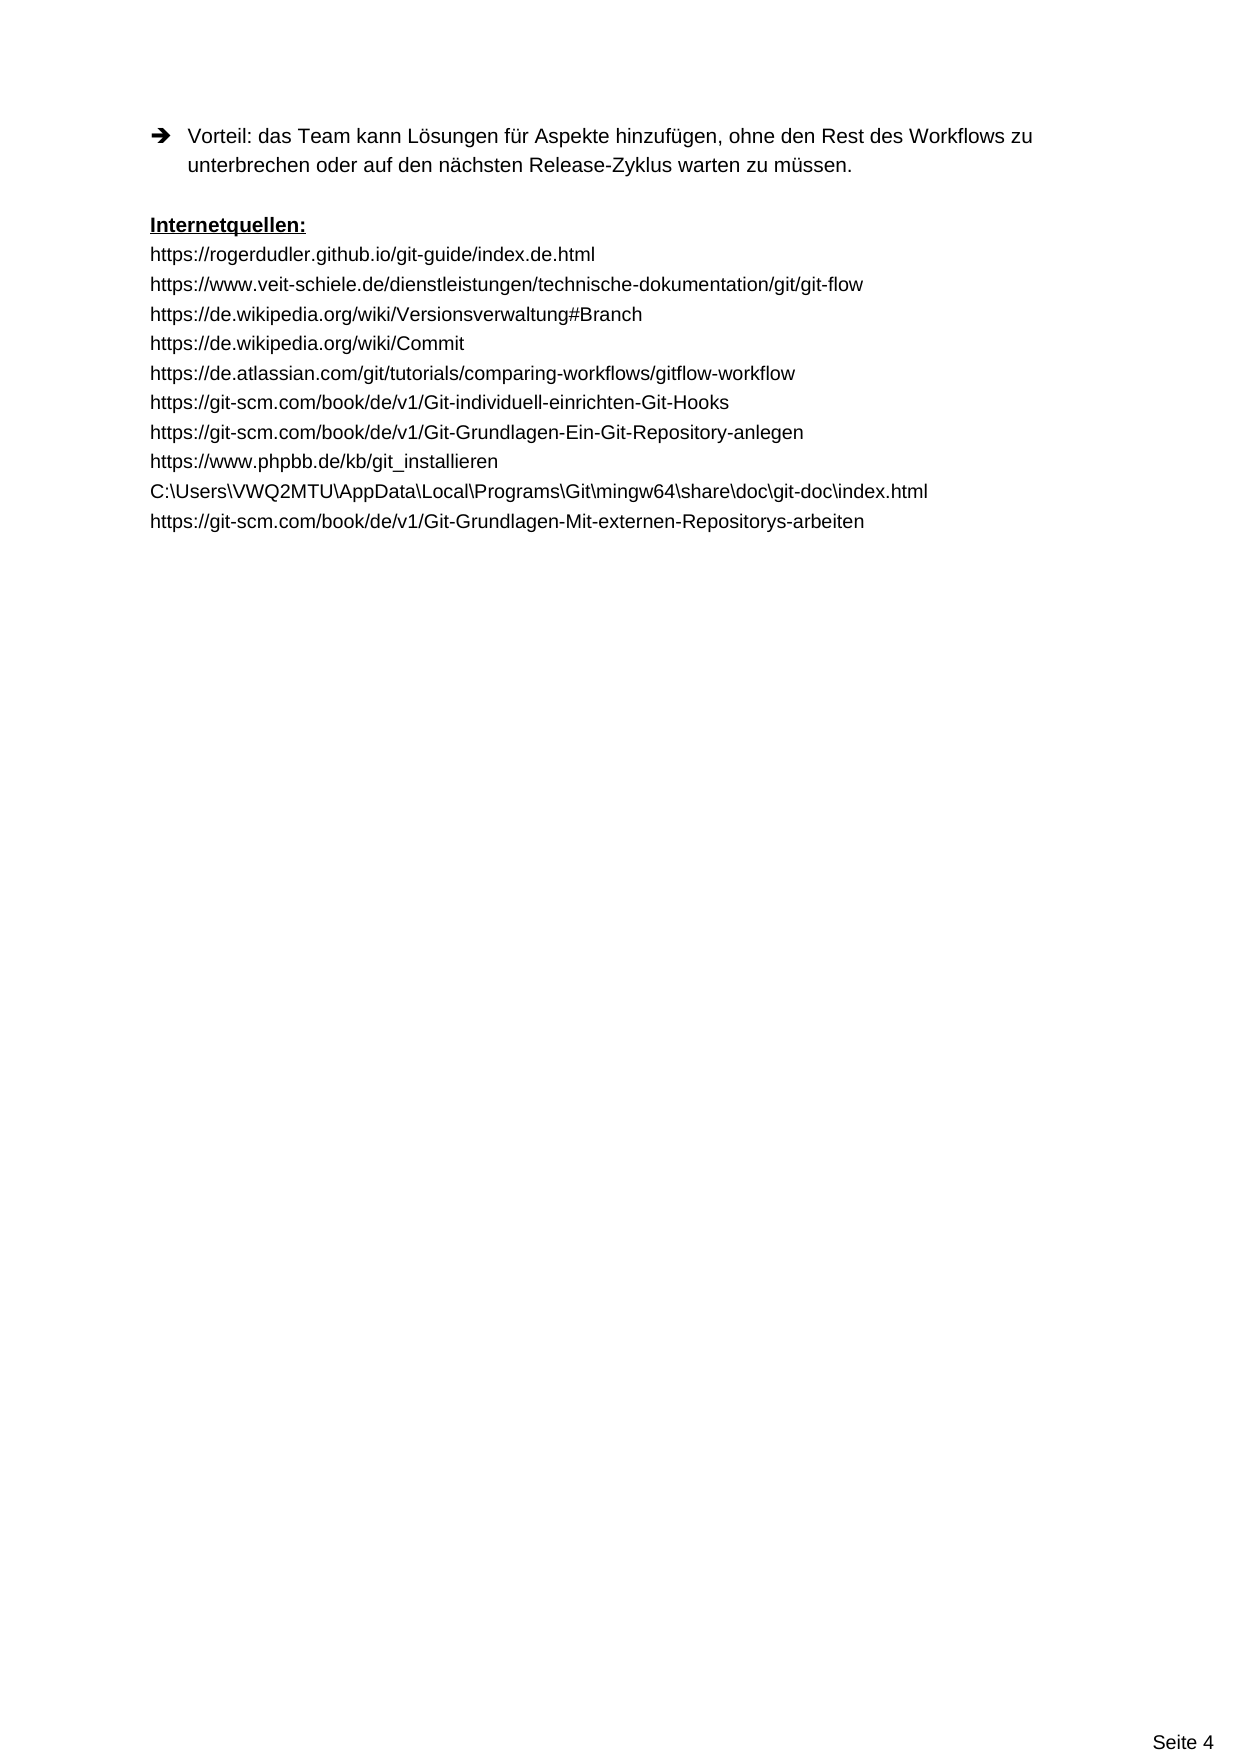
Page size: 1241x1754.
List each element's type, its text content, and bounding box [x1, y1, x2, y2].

text https://rogerdudler.github.io/git-guide/index.de.html [150, 236, 1122, 266]
text https://git-scm.com/book/de/v1/Git-individuell-einrichten-Git-Hooks [150, 384, 1122, 414]
text https://de.wikipedia.org/wiki/Versionsverwaltung#Branch [150, 296, 1122, 325]
text https://de.wikipedia.org/wiki/Commit [150, 325, 1122, 355]
text Internetquellen: [150, 207, 1122, 236]
text https://de.atlassian.com/git/tutorials/comparing-workflows/gitflow-workflow [150, 355, 1122, 384]
text https://www.veit-schiele.de/dienstleistungen/technische-dokumentation/git/git-flow [150, 266, 1122, 296]
text https://www.phpbb.de/kb/git_installieren [150, 443, 1122, 473]
text C:\Users\VWQ2MTU\AppData\Local\Programs\Git\mingw64\share\doc\git-doc\index.html [150, 473, 1122, 503]
text https://git-scm.com/book/de/v1/Git-Grundlagen-Mit-externen-Repositorys-arbeiten [150, 503, 1122, 532]
list Vorteil: das Team kann Lösungen für Aspekte hinzufügen, ohne den Rest des Workflows zu unterbrechen oder auf den nächsten Release-Zyklus warten zu müssen. [150, 118, 1122, 177]
text https://git-scm.com/book/de/v1/Git-Grundlagen-Ein-Git-Repository-anlegen [150, 414, 1122, 443]
